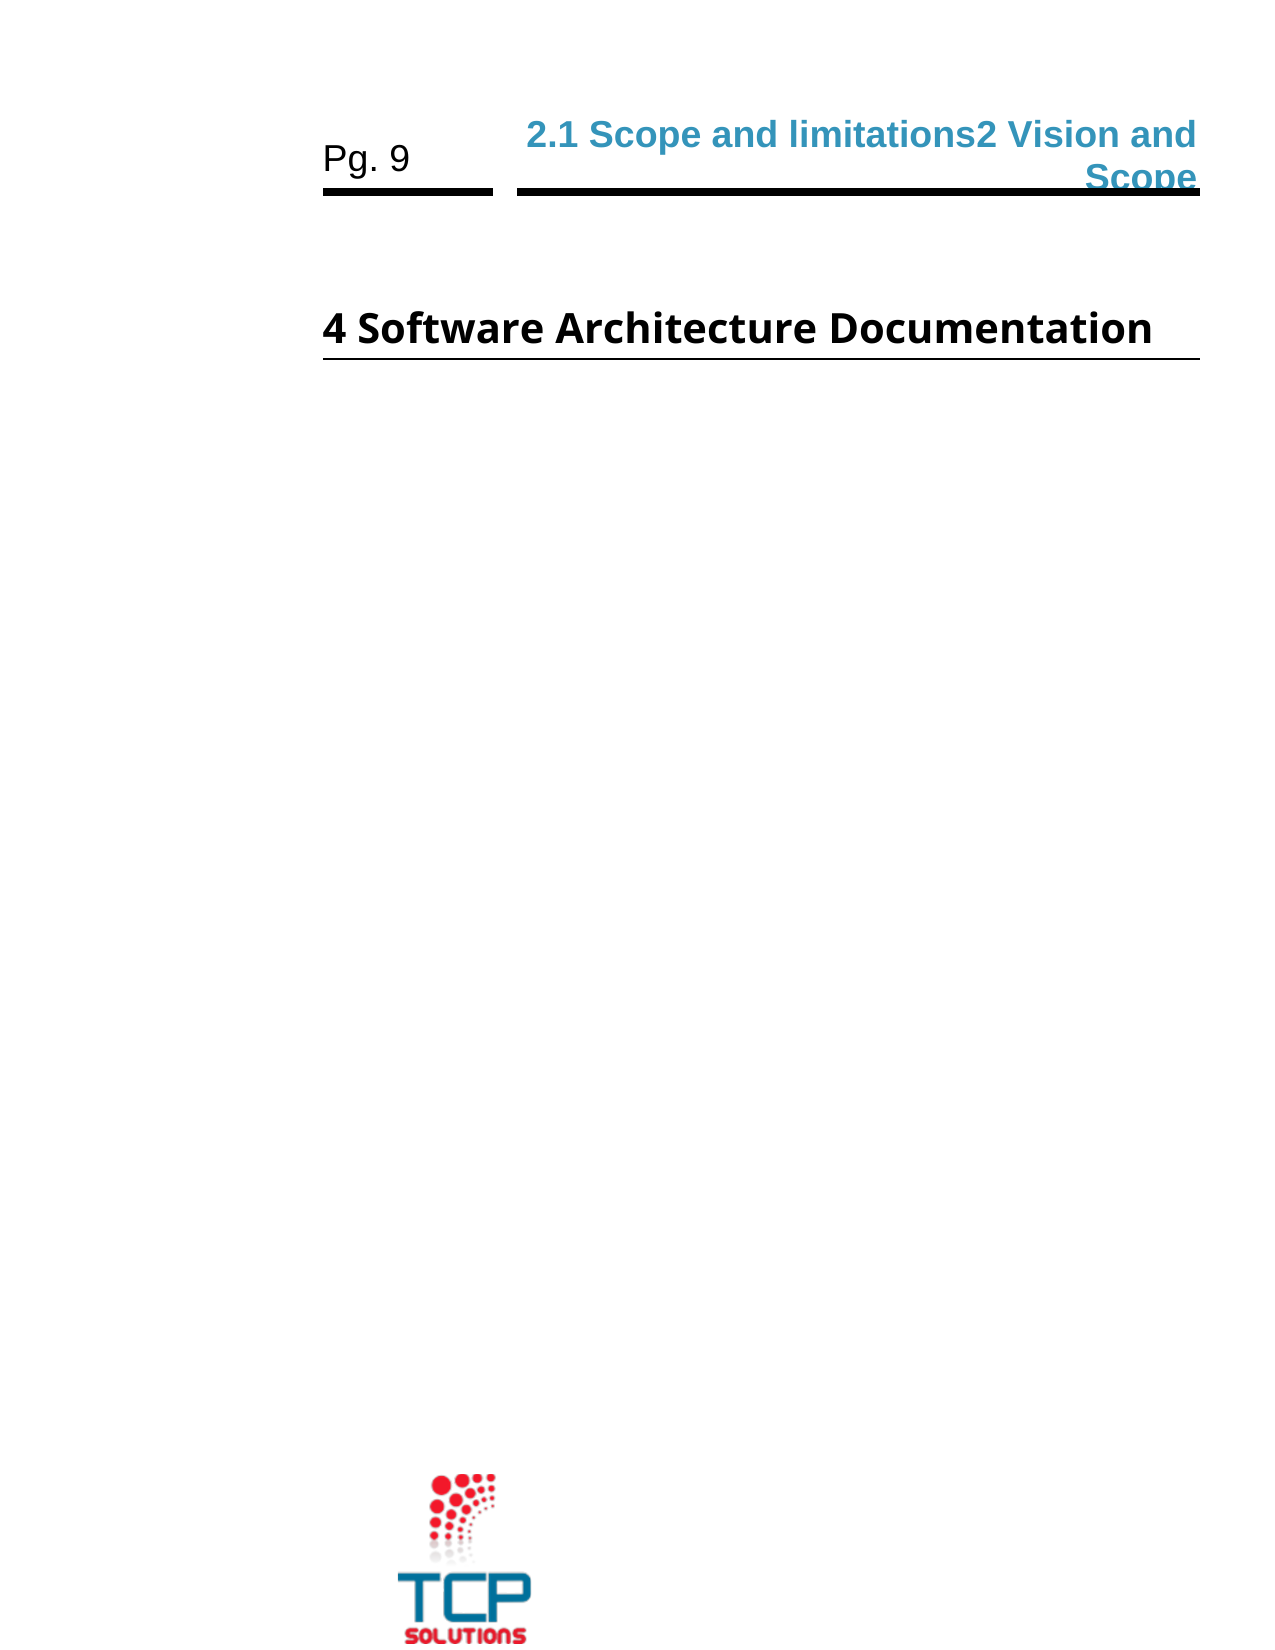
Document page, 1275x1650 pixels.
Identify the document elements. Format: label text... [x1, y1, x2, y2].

picture [397, 1474, 532, 1644]
subtitle 4 Software Architecture Documentation [322, 299, 1200, 360]
